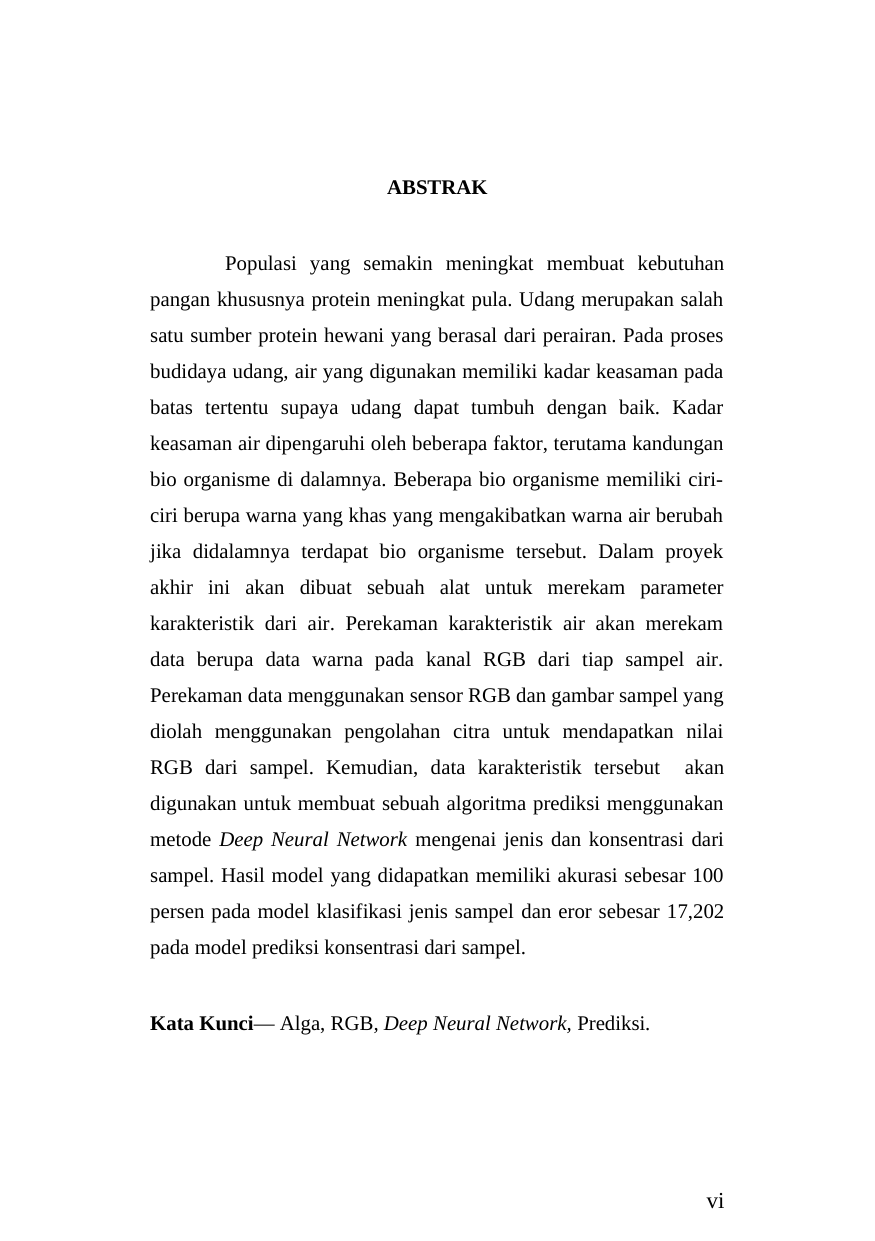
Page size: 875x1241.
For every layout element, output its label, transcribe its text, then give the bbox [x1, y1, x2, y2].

text Populasi yang semakin meningkat membuat kebutuhan pangan khususnya protein meningkat pula. Udang merupakan salah satu sumber protein hewani yang berasal dari perairan. Pada proses budidaya udang, air yang digunakan memiliki kadar keasaman pada batas tertentu supaya udang dapat tumbuh dengan baik. Kadar keasaman air dipengaruhi oleh beberapa faktor, terutama kandungan bio organisme di dalamnya. Beberapa bio organisme memiliki ciri-ciri berupa warna yang khas yang mengakibatkan warna air berubah jika didalamnya terdapat bio organisme tersebut. Dalam proyek akhir ini akan dibuat sebuah alat untuk merekam parameter karakteristik dari air. Perekaman karakteristik air akan merekam data berupa data warna pada kanal RGB dari tiap sampel air. Perekaman data menggunakan sensor RGB dan gambar sampel yang diolah menggunakan pengolahan citra untuk mendapatkan nilai RGB dari sampel. Kemudian, data karakteristik tersebut akan digunakan untuk membuat sebuah algoritma prediksi menggunakan metode Deep Neural Network mengenai jenis dan konsentrasi dari sampel. Hasil model yang didapatkan memiliki akurasi sebesar 100 persen pada model klasifikasi jenis sampel dan eror sebesar 17,202 pada model prediksi konsentrasi dari sampel. [150, 251, 724, 959]
text Kata Kunci— Alga, RGB, Deep Neural Network, Prediksi. [150, 1011, 724, 1035]
subtitle ABSTRAK [150, 175, 724, 199]
